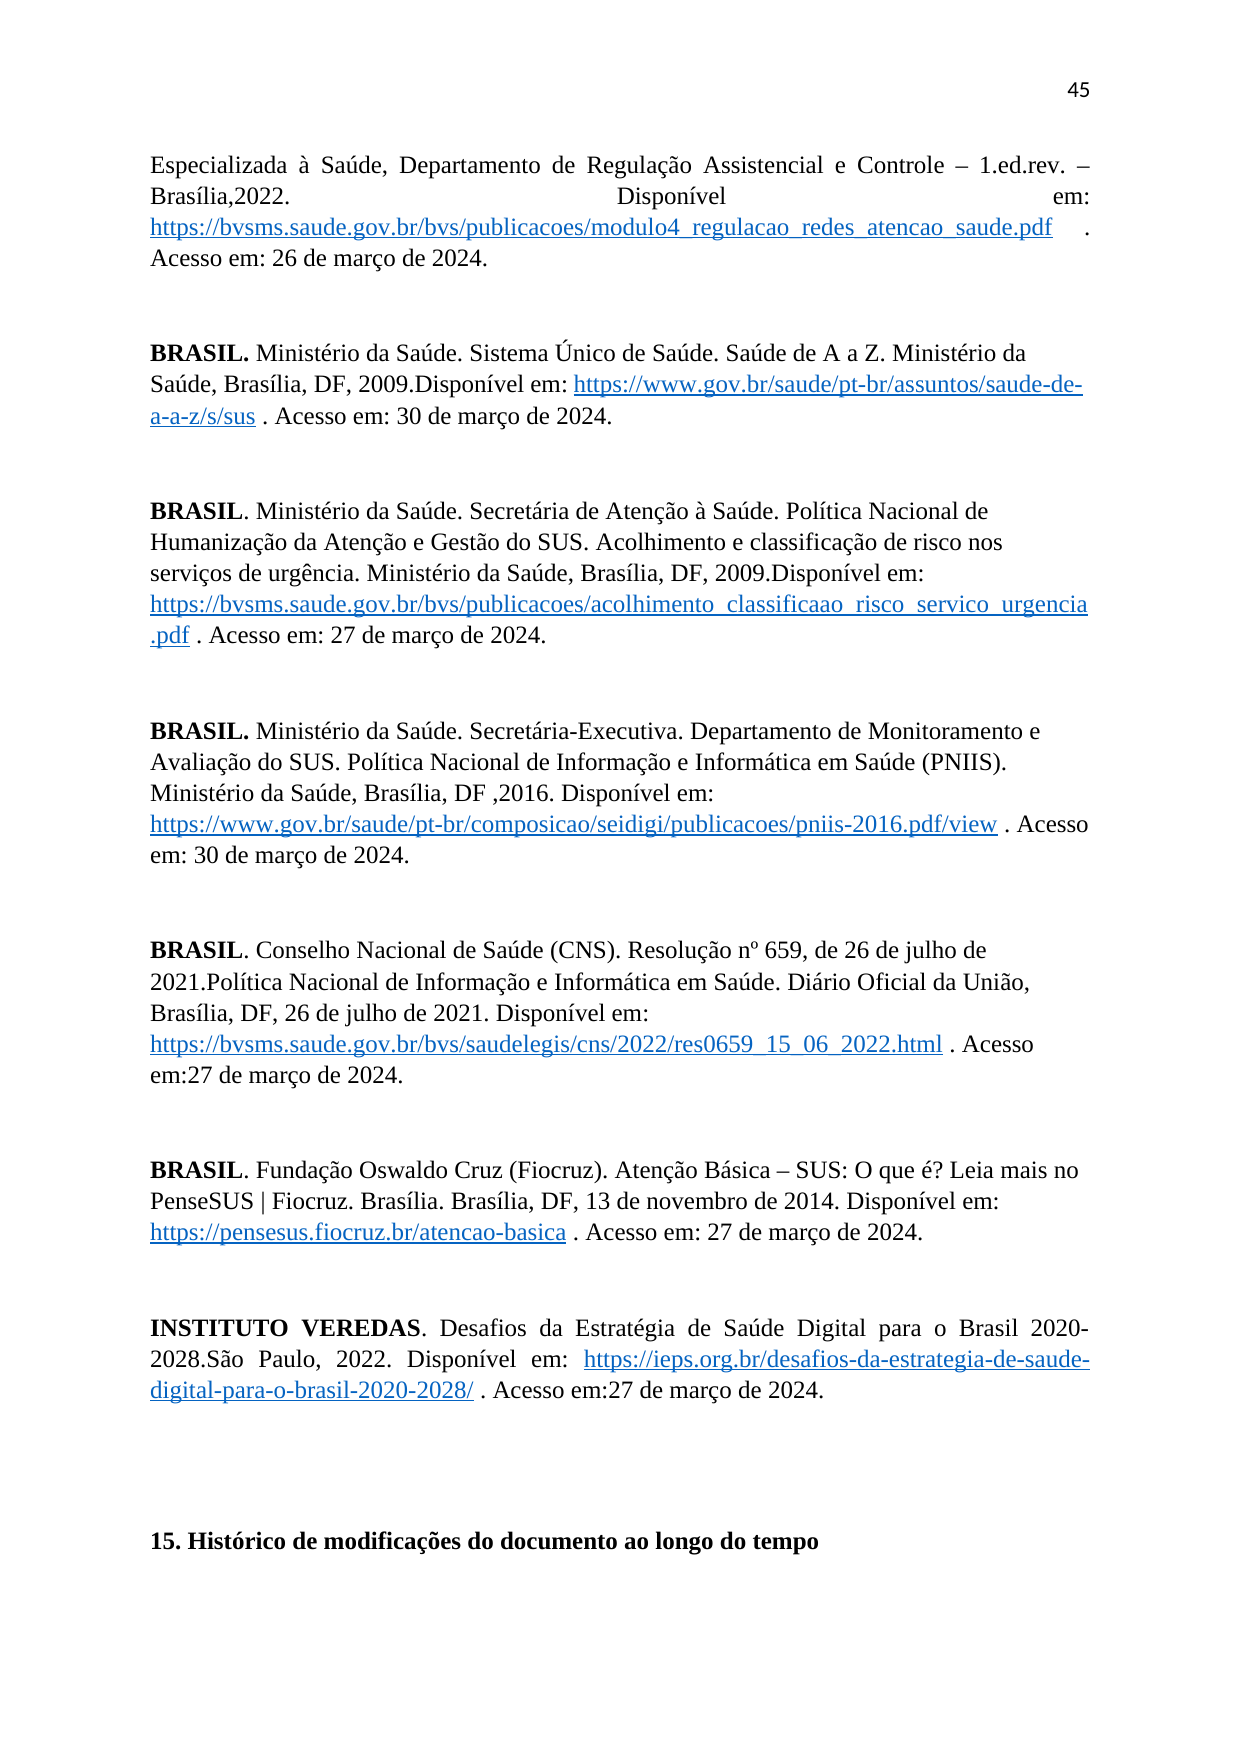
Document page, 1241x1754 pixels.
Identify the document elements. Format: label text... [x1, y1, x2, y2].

text INSTITUTO VEREDAS. Desafios da Estratégia de Saúde Digital para o Brasil 2020-2028.São Paulo, 2022. Disponível em: https://ieps.org.br/desafios-da-estrategia-de-saude-digital-para-o-brasil-2020-2028/ . Acesso em:27 de março de 2024. [150, 1341, 1090, 1366]
subtitle Histórico de modificações do documento ao longo do tempo [150, 1526, 1090, 1555]
text INSTITUTO VEREDAS. Desafios da Estratégia de Saúde Digital para o Brasil 2020-2028.São Paulo, 2022. Disponível em: https://ieps.org.br/desafios-da-estrategia-de-saude-digital-para-o-brasil-2020-2028/ . Acesso em:27 de março de 2024. [150, 1370, 1090, 1403]
text BRASIL. Conselho Nacional de Saúde (CNS). Resolução nº 659, de 26 de julho de 2021.Política Nacional de Informação e Informática em Saúde. Diário Oficial da União, Brasília, DF, 26 de julho de 2021. Disponível em: https://bvsms.saude.gov.br/bvs/saudelegis/cns/2022/res0659_15_06_2022.html . Acesso em:27 de março de 2024. [150, 936, 1090, 1088]
text BRASIL. Ministério da Saúde. Secretária-Executiva. Departamento de Monitoramento e Avaliação do SUS. Política Nacional de Informação e Informática em Saúde (PNIIS). Ministério da Saúde, Brasília, DF ,2016. Disponível em: https://www.gov.br/saude/pt-br/composicao/seidigi/publicacoes/pniis-2016.pdf/view . Acesso em: 30 de março de 2024. [150, 716, 1090, 869]
text BRASIL. Ministério da Saúde. Secretária de Atenção à Saúde. Política Nacional de Humanização da Atenção e Gestão do SUS. Acolhimento e classificação de risco nos serviços de urgência. Ministério da Saúde, Brasília, DF, 2009.Disponível em: https://bvsms.saude.gov.br/bvs/publicacoes/acolhimento_classificaao_risco_servico_urgencia.pdf . Acesso em: 27 de março de 2024. [150, 496, 1090, 649]
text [150, 150, 1090, 272]
text BRASIL. Ministério da Saúde. Sistema Único de Saúde. Saúde de A a Z. Ministério da Saúde, Brasília, DF, 2009.Disponível em: https://www.gov.br/saude/pt-br/assuntos/saude-de-a-a-z/s/sus . Acesso em: 30 de março de 2024. [150, 338, 1090, 430]
text BRASIL. Fundação Oswaldo Cruz (Fiocruz). Atenção Básica – SUS: O que é? Leia mais no PenseSUS | Fiocruz. Brasília. Brasília, DF, 13 de novembro de 2014. Disponível em: https://pensesus.fiocruz.br/atencao-basica . Acesso em: 27 de março de 2024. [150, 1155, 1090, 1246]
